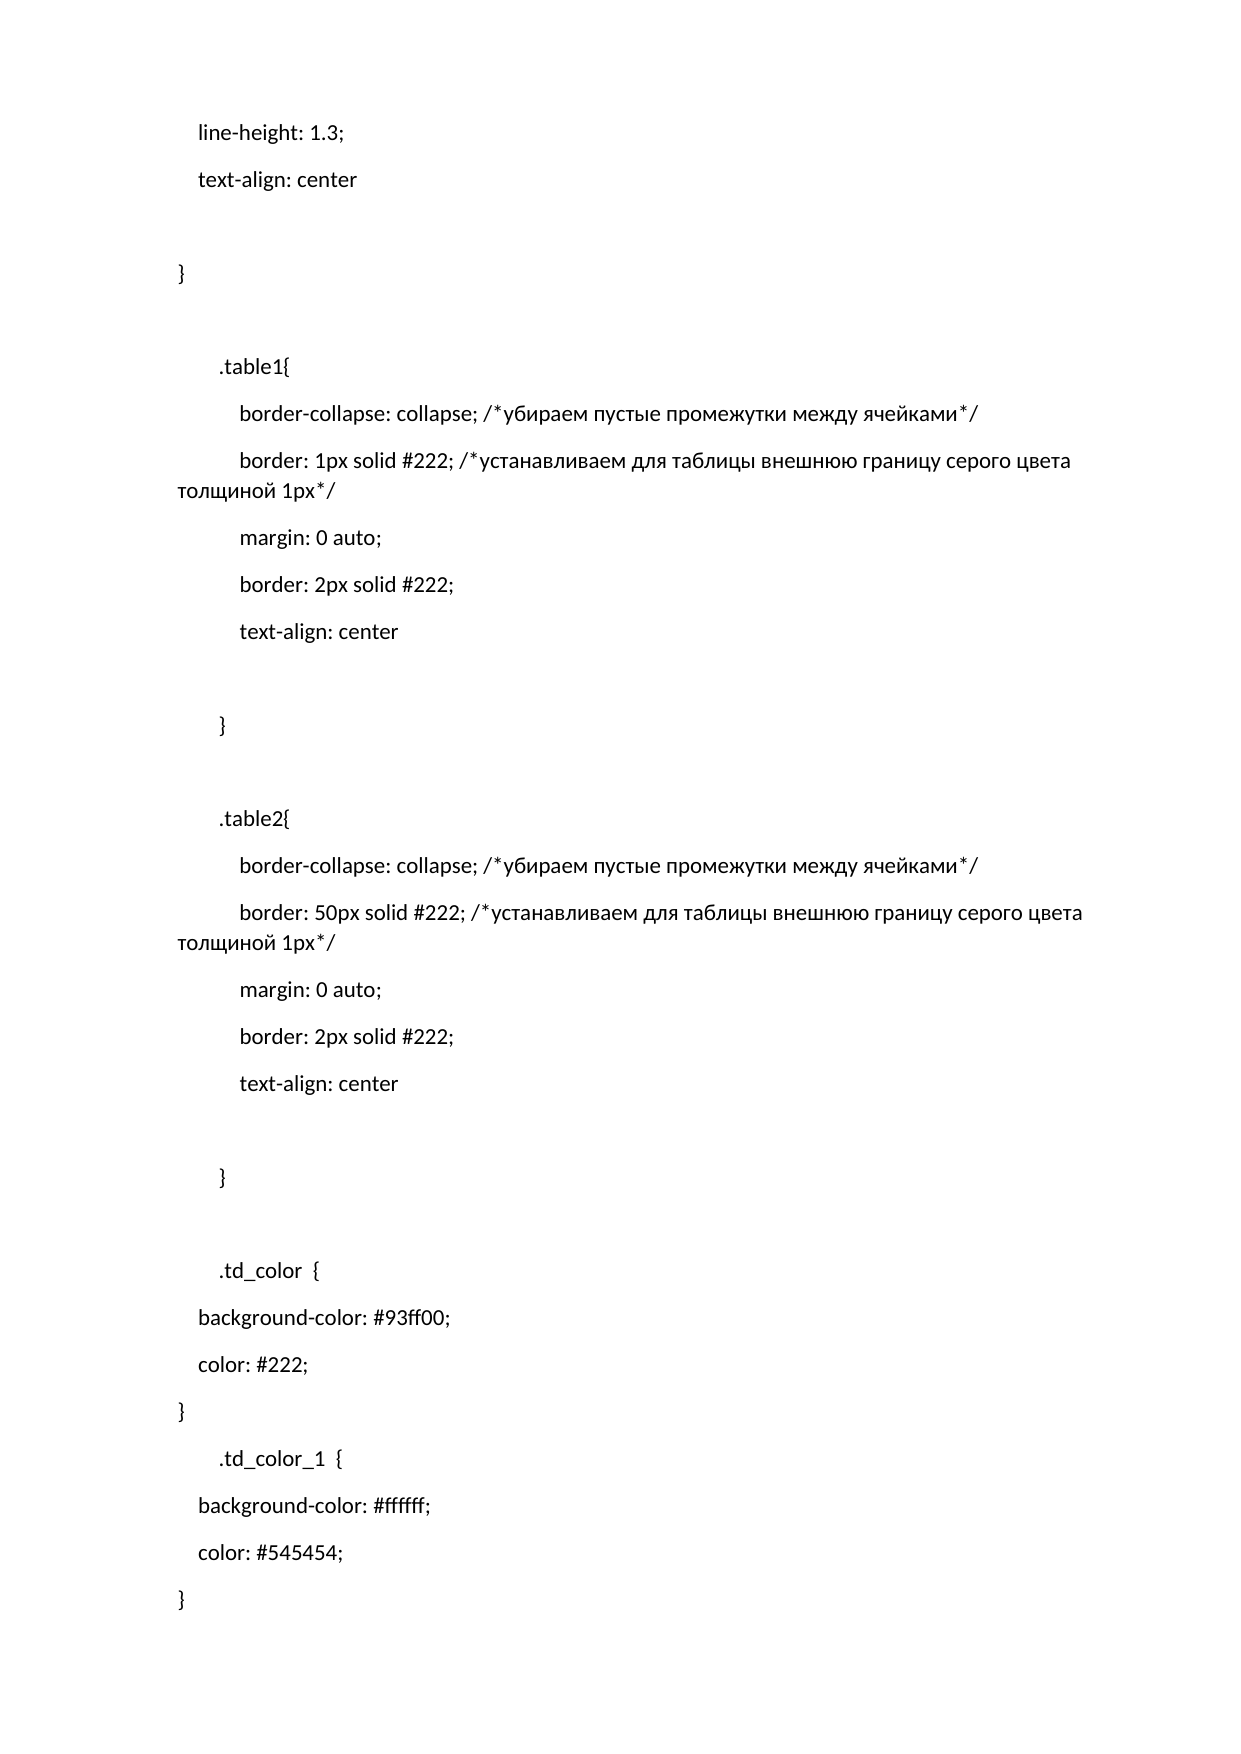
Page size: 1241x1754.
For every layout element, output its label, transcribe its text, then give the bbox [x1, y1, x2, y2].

text border-collapse: collapse; /*убираем пустые промежутки между ячейками*/ [177, 399, 1152, 427]
text text-align: center [177, 165, 1152, 193]
text .table1{ [177, 352, 1152, 381]
text } [177, 1163, 1152, 1191]
text border: 2px solid #222; [177, 570, 1152, 598]
text color: #545454; [177, 1538, 1152, 1566]
text } [177, 1585, 1152, 1613]
text } [177, 711, 1152, 739]
text border: 50px solid #222; /*устанавливаем для таблицы внешнюю границу серого цвета толщиной 1px*/ [177, 898, 1152, 957]
text } [177, 259, 1152, 287]
text text-align: center [177, 1069, 1152, 1097]
text background-color: #ffffff; [177, 1491, 1152, 1519]
text .td_color { [177, 1257, 1152, 1285]
text margin: 0 auto; [177, 975, 1152, 1003]
text background-color: #93ff00; [177, 1303, 1152, 1332]
text border: 2px solid #222; [177, 1022, 1152, 1050]
text margin: 0 auto; [177, 523, 1152, 551]
text border: 1px solid #222; /*устанавливаем для таблицы внешнюю границу серого цвета толщиной 1px*/ [177, 446, 1152, 504]
text color: #222; [177, 1350, 1152, 1378]
text text-align: center [177, 617, 1152, 645]
text border-collapse: collapse; /*убираем пустые промежутки между ячейками*/ [177, 851, 1152, 879]
text } [177, 1397, 1152, 1425]
text .td_color_1 { [177, 1444, 1152, 1472]
text .table2{ [177, 804, 1152, 833]
text line-height: 1.3; [177, 118, 1152, 146]
